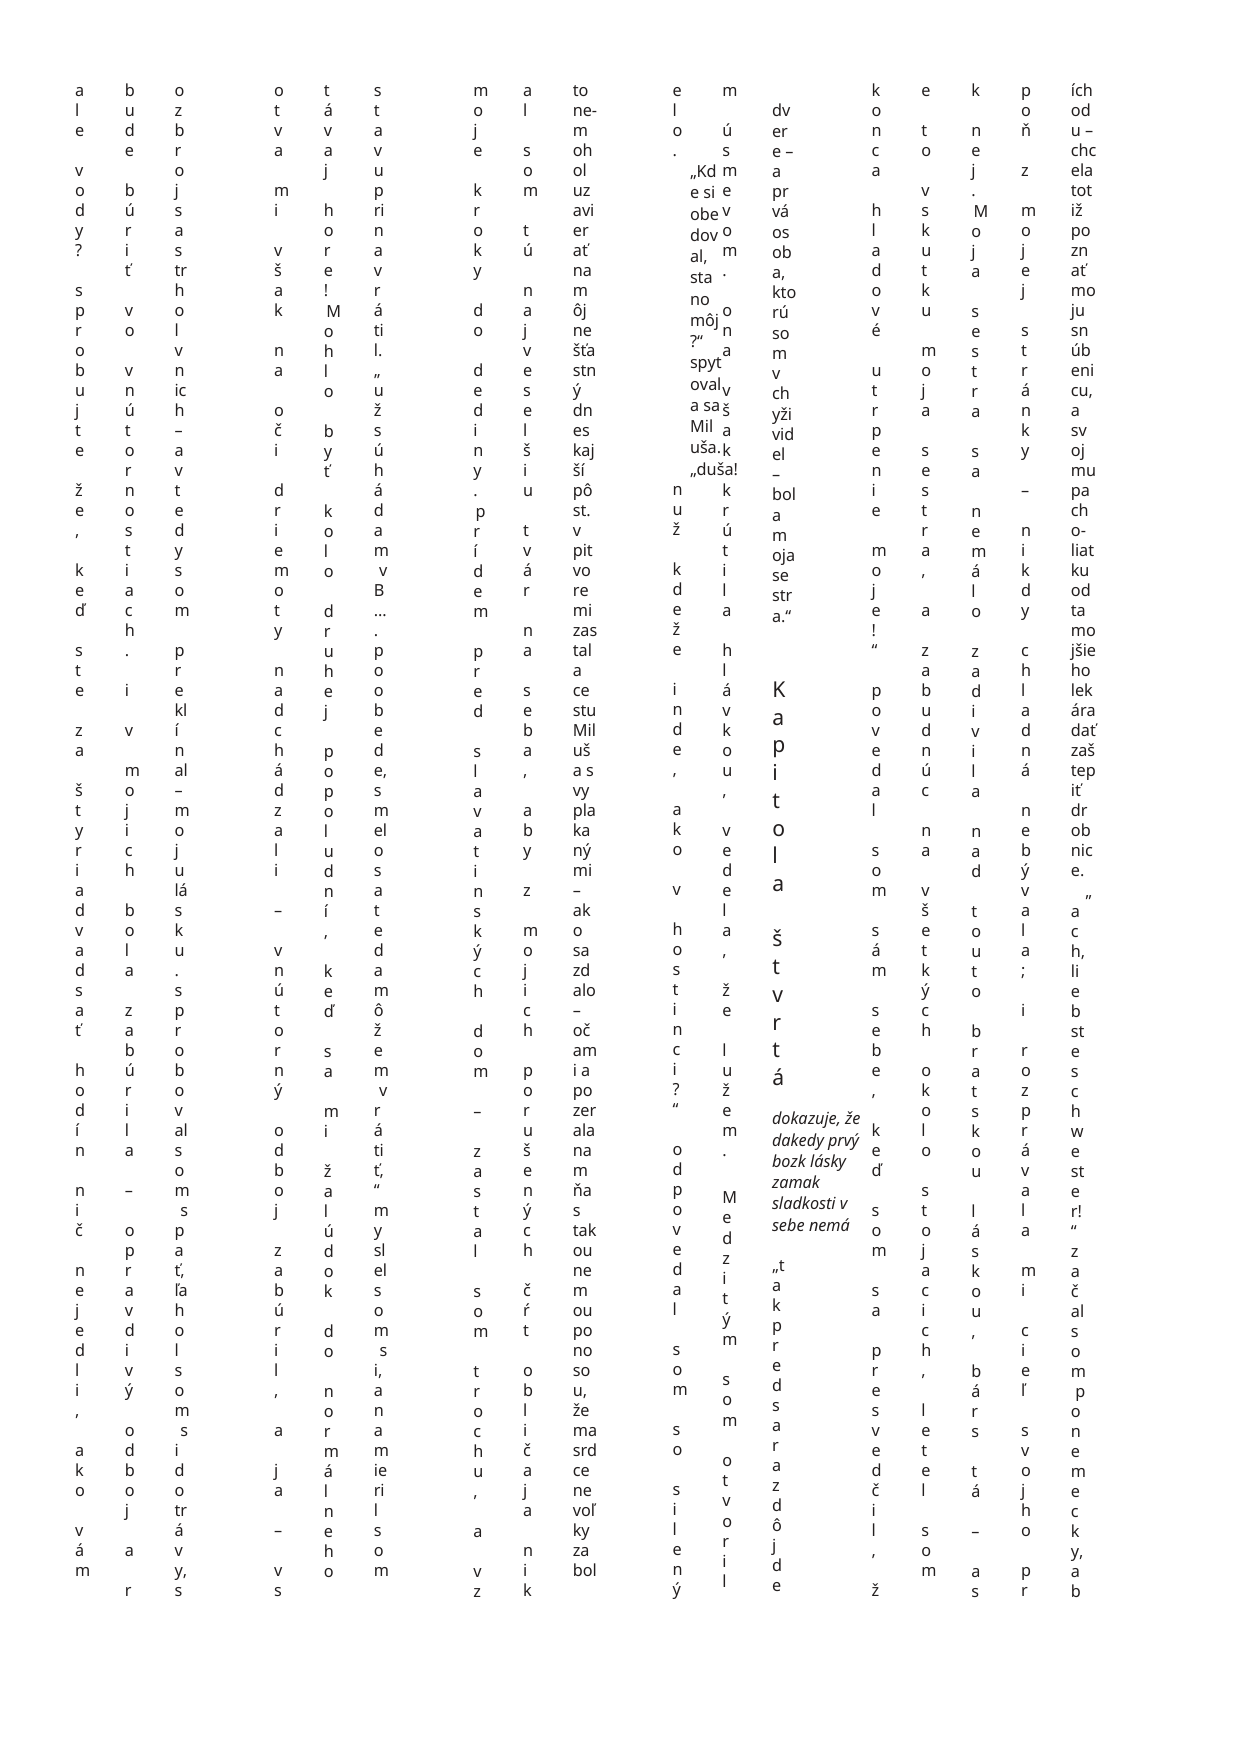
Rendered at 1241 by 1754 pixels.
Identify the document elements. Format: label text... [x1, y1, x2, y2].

text ale vody? sprobujte že, keď ste za štyriadvadsať hodín nič nejedli, ako vám bude búriť vo vnútornostiach. i v mojich bola zabúrila – opravdivý odboj a rozbroj sa strhol v nich – a vtedy som preklínal – moju lásku. sproboval som spať, ľahol som si do trávy, sotva mi však na oči driemoty nadchádzali – vnútorný odboj zabúril, a ja – vstávaj hore! [174, 80, 188, 1600]
text dokazuje, že dakedy prvý bozk lásky zamak sladkosti v sebe nemá [772, 1108, 871, 1235]
text prídem pred slavatinských dom – zastal som trochu, a vzal som tú najveselšiu tvár na seba, aby z mojich porušených čŕt obličaja nikto ne-mohol uzavierať na môj nešťastný dneskajší pôst. v pitvore mi zastala cestu Miluša s vyplakanými – ako sa zdalo – očami a pozerala na mňa s takou nemou ponosou, že ma srdce nevoľky zabolelo. [573, 80, 597, 1580]
text Medzitým som otvoril dvere – a prvá osoba, ktorú som v chyži videl – bola moja sestra.“ [772, 80, 796, 626]
text „Kde si obedoval, stano môj?“ spytovala sa Miluša. [690, 160, 722, 458]
text Moja sestra sa nemálo zadivila nad touto bratskou láskou, bárs tá – aspoň z mojej stránky – nikdy chladná nebývala; i rozprávala mi cieľ svojho príchodu – chcela totiž poznať moju snúbenicu, a svojmu pacho-liatku od tamojšieho lekára dať zaštepiť drobnice. [1071, 80, 1096, 880]
text Mohlo byť kolo druhej popoludní, keď sa mi žalúdok do normálneho stavu prinavrátil. „už sú hádam v B… . po obede, smelo sa teda môžem vrátiť,“ myslel som si, a namieril som moje kroky do dediny. [373, 80, 387, 1600]
